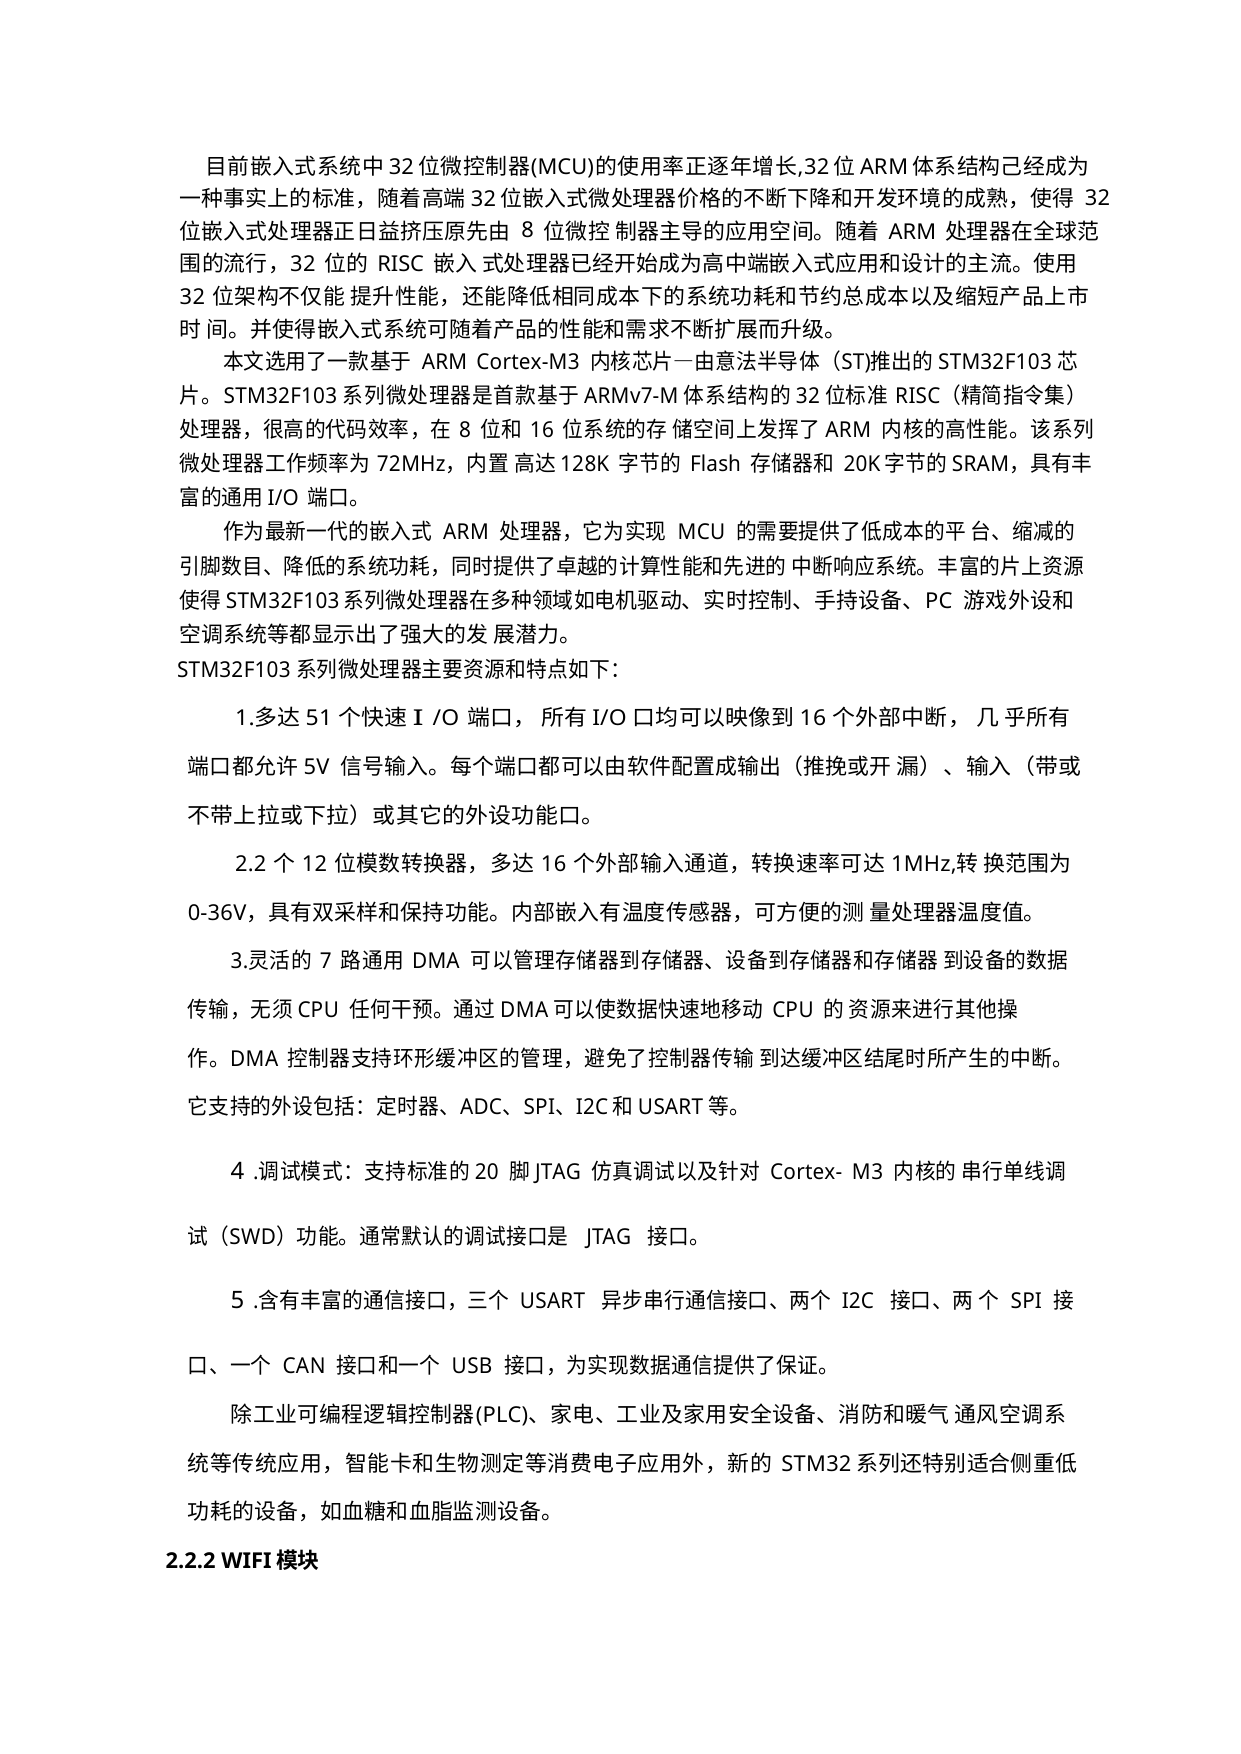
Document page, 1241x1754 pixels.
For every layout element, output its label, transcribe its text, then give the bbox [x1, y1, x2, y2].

text 3.灵活的 7 路通用 DMA 可以管理存储器到存储器、设备到存储器和存储器 到设备的数据传输，无须 CPU 任何干预。通过 DMA 可以使数据快速地移动 CPU 的 资源来进行其他操作。DMA 控制器支持环形缓冲区的管理，避免了控制器传输 到达缓冲区结尾时所产生的中断。它支持的外设包括：定时器、ADC、SPI、I2C 和 USART 等。 [188, 943, 1086, 1121]
list .调试模式：支持标准的 20 脚 JTAG 仿真调试以及针对 Cortex- M3 内核的 串行单线调试（SWD）功能。通常默认的调试接口是 JTAG 接口。 [188, 1137, 1086, 1251]
text STM32F103 系列微处理器主要资源和特点如下： [165, 651, 1110, 684]
text 本文选用了一款基于 ARM Cortex-M3 内核芯片—由意法半导体（ST)推出的 STM32F103 芯片。STM32F103 系列微处理器是首款基于 ARMv7-M 体系结构的 32 位标准 RISC（精简指令集）处理器，很高的代码效率，在 8 位和 16 位系统的存 储空间上发挥了 ARM 内核的高性能。该系列微处理器工作频率为 72MHz，内置 高达128K 字节的 Flash 存储器和 20K字节的SRAM，具有丰富的通用I/O 端口。 [179, 344, 1098, 512]
text 1.多达 51 个快速 I /O 端口， 所有 I/O 口均可以映像到 16 个外部中断， 几 乎所有端口都允许 5V 信号输入。每个端口都可以由软件配置成输出（推挽或开 漏）、输入（带或不带上拉或下拉）或其它的外设功能口。 [188, 700, 1086, 830]
text 作为最新一代的嵌入式 ARM 处理器，它为实现 MCU 的需要提供了低成本的平 台、缩减的引脚数目、降低的系统功耗，同时提供了卓越的计算性能和先进的 中断响应系统。丰富的片上资源使得 STM32F103系列微处理器在多种领域如电机驱动、实时控制、手持设备、PC 游戏外设和空调系统等都显示出了强大的发 展潜力。 [179, 514, 1092, 649]
text 除工业可编程逻辑控制器(PLC)、家电、工业及家用安全设备、消防和暖气 通风空调系统等传统应用，智能卡和生物测定等消费电子应用外，新的 STM32 系列还特别适合侧重低功耗的设备，如血糖和血脂监测设备。 [188, 1396, 1086, 1526]
list .含有丰富的通信接口，三个 USART 异步串行通信接口、两个 I2C 接口、两 个 SPI 接口、一个 CAN 接口和一个 USB 接口，为实现数据通信提供了保证。 [188, 1267, 1086, 1381]
text 2.2 个 12 位模数转换器，多达 16 个外部输入通道，转换速率可达 1MHz,转 换范围为 0-36V，具有双采样和保持功能。内部嵌入有温度传感器，可方便的测 量处理器温度值。 [188, 846, 1086, 927]
text 2.2.2 WIFI模块 [165, 1542, 1110, 1575]
text 目前嵌入式系统中32位微控制器(MCU)的使用率正逐年增长,32位ARM体系结构己经成为一种事实上的标准，随着高端 32位嵌入式微处理器价格的不断下降和开发环境的成熟，使得 32 位嵌入式处理器正日益挤压原先由 8 位微控 制器主导的应用空间。随着 ARM 处理器在全球范围的流行，32 位的 RISC 嵌入 式处理器已经开始成为高中端嵌入式应用和设计的主流。使用 32 位架构不仅能 提升性能，还能降低相同成本下的系统功耗和节约总成本以及缩短产品上市时 间。并使得嵌入式系统可随着产品的性能和需求不断扩展而升级。 [179, 149, 1110, 344]
